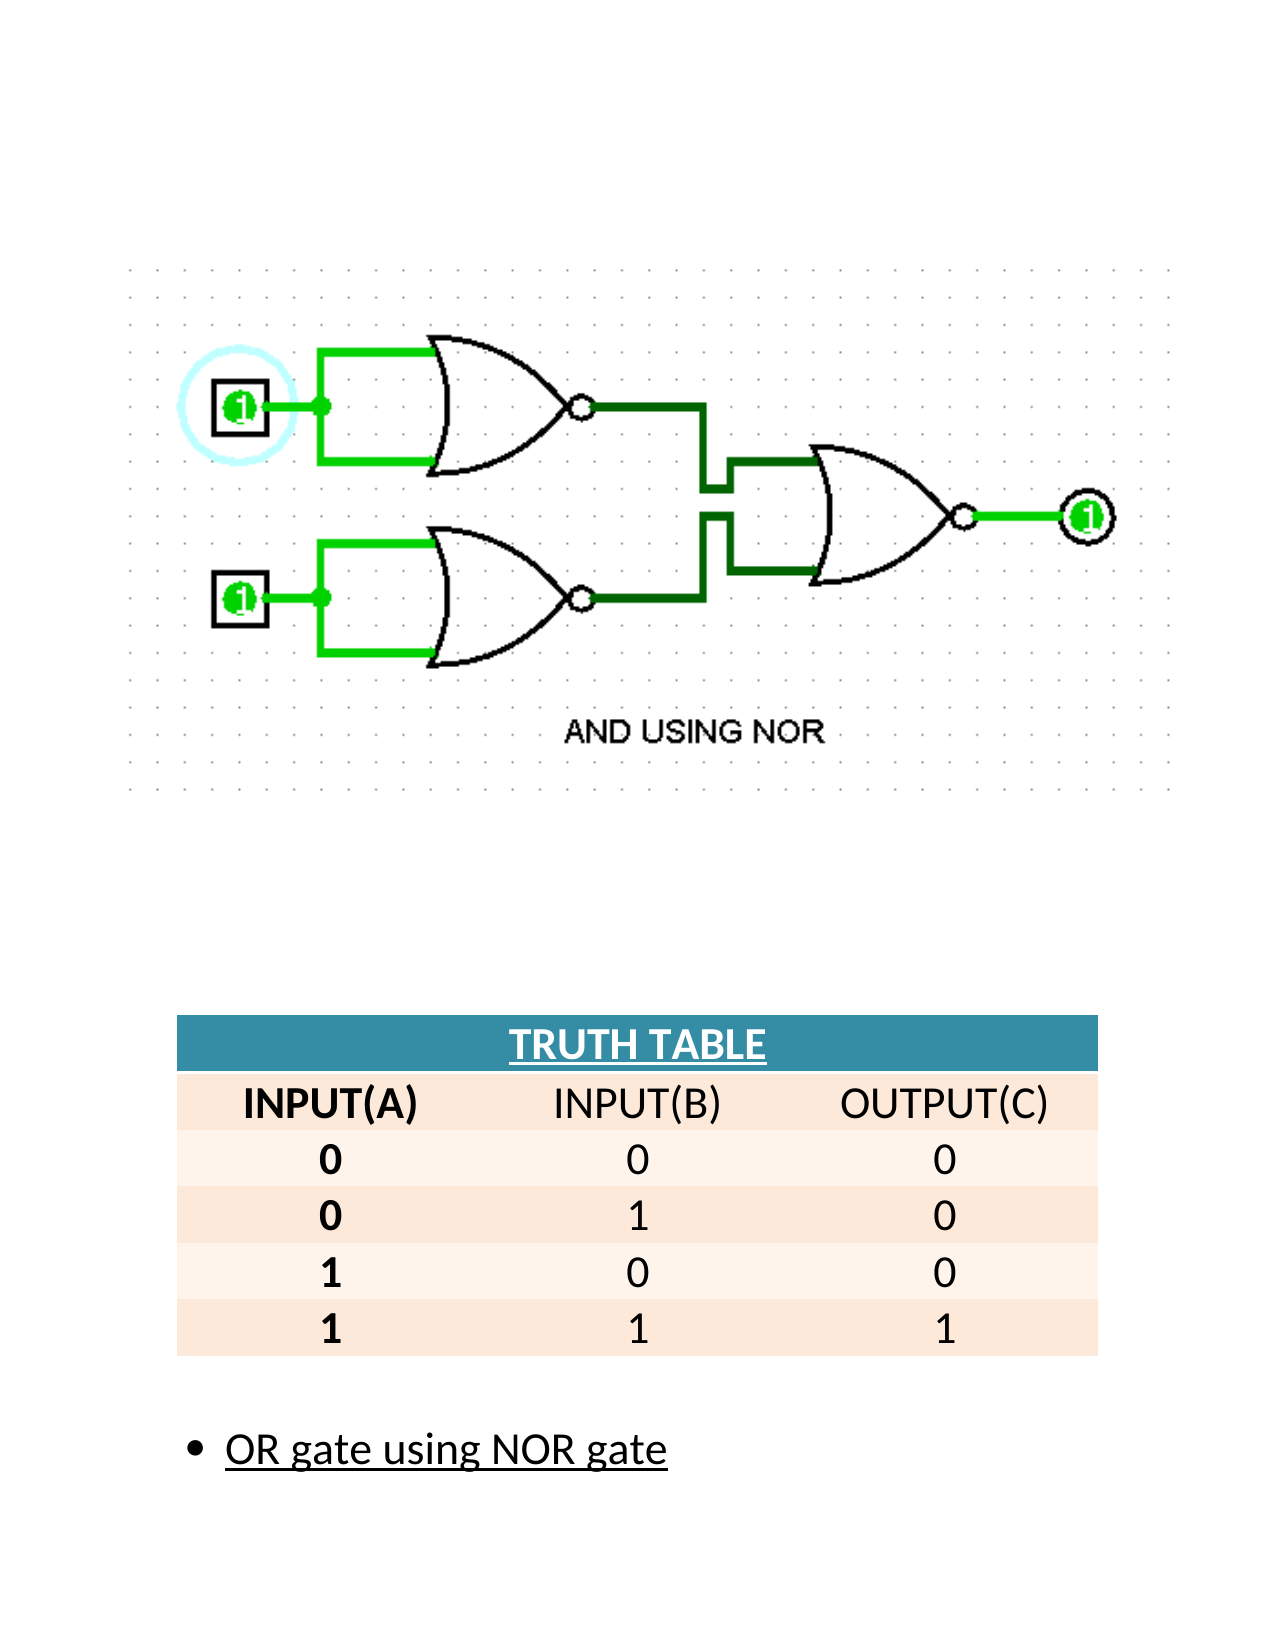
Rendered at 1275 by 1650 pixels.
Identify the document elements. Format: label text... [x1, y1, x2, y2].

table_header TRUTH TABLE [177, 1015, 1098, 1071]
table_cell 0 [177, 1186, 484, 1243]
table_cell 1 [484, 1186, 791, 1243]
table_cell 0 [484, 1130, 791, 1186]
table_cell 0 [791, 1243, 1098, 1299]
table_cell 1 [177, 1299, 484, 1356]
table_cell 1 [791, 1299, 1098, 1356]
table_cell 0 [791, 1130, 1098, 1186]
list OR gate using NOR gate [187, 1420, 1125, 1476]
table_cell 1 [484, 1299, 791, 1356]
picture [106, 268, 1171, 796]
table_cell INPUT(B) [484, 1074, 791, 1130]
table_cell OUTPUT(C) [791, 1074, 1098, 1130]
table_cell 0 [791, 1186, 1098, 1243]
table_cell 0 [177, 1130, 484, 1186]
table_cell INPUT(A) [177, 1074, 484, 1130]
table_cell 1 [177, 1243, 484, 1299]
table_cell 0 [484, 1243, 791, 1299]
